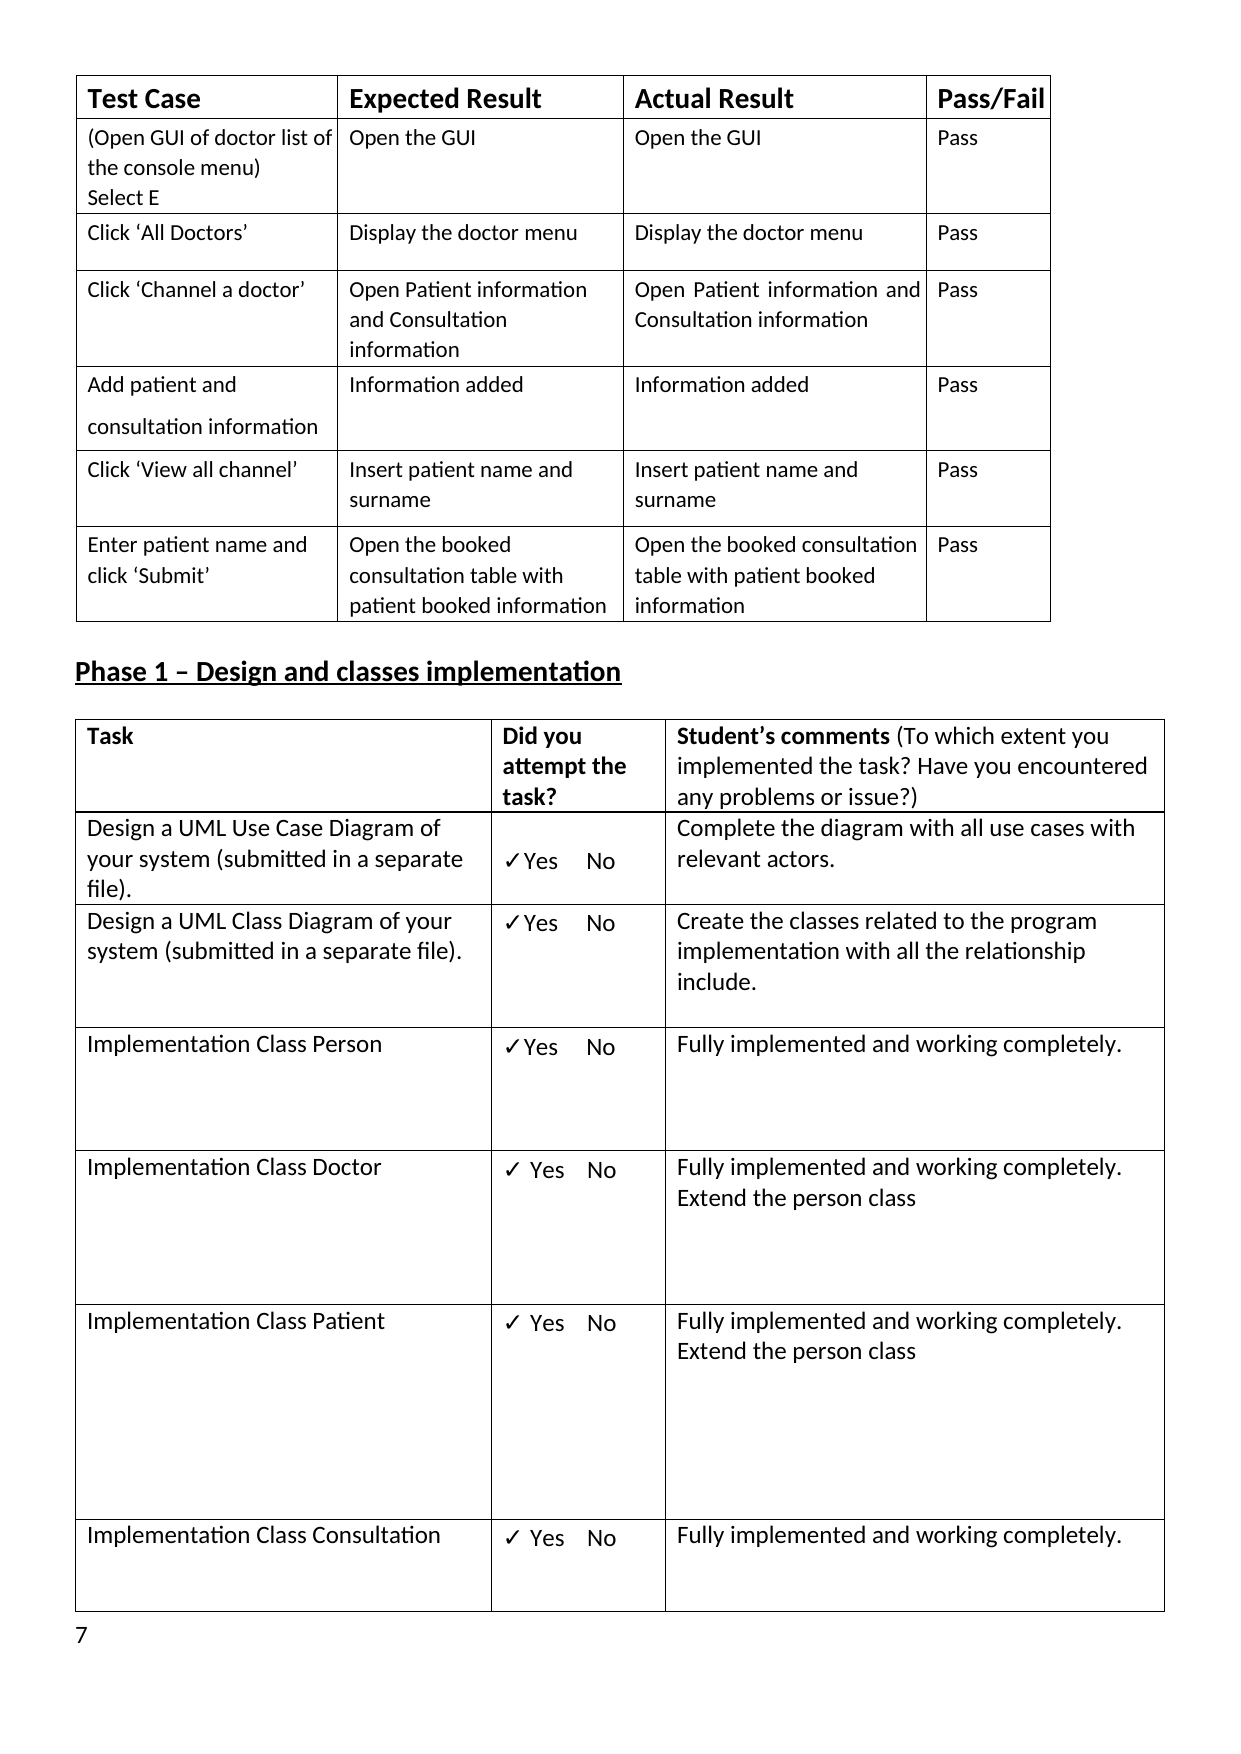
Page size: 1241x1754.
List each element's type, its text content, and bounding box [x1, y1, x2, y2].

table_cell Enter patient name and click ‘Submit’ [77, 527, 337, 621]
table_cell Create the classes related to the program implementation with all the relationship include. [666, 905, 1164, 1027]
table_cell ✓ Yes No [492, 1520, 665, 1611]
table_cell Add patient and consultation information [77, 367, 337, 450]
table_cell Open Patient information and Consultation information [624, 271, 926, 366]
table_cell ✓ Yes No [492, 1305, 665, 1518]
table_cell Fully implemented and working completely. Extend the person class [666, 1151, 1164, 1304]
table_cell ✓Yes No [492, 905, 665, 1027]
table_cell Pass [927, 119, 1050, 213]
table_cell Design a UML Class Diagram of your system (submitted in a separate file). [76, 905, 491, 1027]
table_cell Implementation Class Patient [76, 1305, 491, 1518]
text Phase 1 – Design and classes implementation [75, 653, 1165, 688]
table_cell Implementation Class Doctor [76, 1151, 491, 1304]
table_cell Implementation Class Person [76, 1028, 491, 1150]
table_cell ✓Yes No [492, 1028, 665, 1150]
table_cell Open Patient information and Consultation information [338, 271, 623, 366]
table_header Did you attempt the task? [492, 720, 665, 811]
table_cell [76, 1520, 491, 1611]
table_cell Display the doctor menu [624, 214, 926, 270]
table_cell Open the GUI [338, 119, 623, 213]
table_cell Insert patient name and surname [338, 451, 623, 526]
table_header Student’s comments (To which extent you implemented the task? Have you encountered any problems or issue?) [666, 720, 1164, 811]
table_cell Open the GUI [624, 119, 926, 213]
table_cell ✓ Yes No [492, 1151, 665, 1304]
table_header Expected Result [338, 76, 623, 118]
table_cell Pass [927, 367, 1050, 450]
table_cell (Open GUI of doctor list of the console menu) Select E [77, 119, 337, 213]
table_cell Pass [927, 527, 1050, 621]
table_cell Pass [927, 214, 1050, 270]
table_header Actual Result [624, 76, 926, 118]
table_cell Pass [927, 451, 1050, 526]
table_header Pass/Fail [927, 76, 1050, 118]
table_cell Click ‘All Doctors’ [77, 214, 337, 270]
table_cell Design a UML Use Case Diagram of your system (submitted in a separate file). [76, 813, 491, 904]
table_cell Click ‘View all channel’ [77, 451, 337, 526]
table_cell Display the doctor menu [338, 214, 623, 270]
table_header Task [76, 720, 491, 811]
table_cell Click ‘Channel a doctor’ [77, 271, 337, 366]
table_cell Fully implemented and working completely. [666, 1028, 1164, 1150]
table_cell ✓Yes No [492, 813, 665, 904]
table_cell Complete the diagram with all use cases with relevant actors. [666, 813, 1164, 904]
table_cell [666, 1520, 1164, 1611]
table_cell Insert patient name and surname [624, 451, 926, 526]
table_cell Open the booked consultation table with patient booked information [338, 527, 623, 621]
table_cell Open the booked consultation table with patient booked information [624, 527, 926, 621]
table_cell Information added [624, 367, 926, 450]
table_cell Information added [338, 367, 623, 450]
table_header Test Case [77, 76, 337, 118]
table_cell Fully implemented and working completely. Extend the person class [666, 1305, 1164, 1518]
table_cell Pass [927, 271, 1050, 366]
